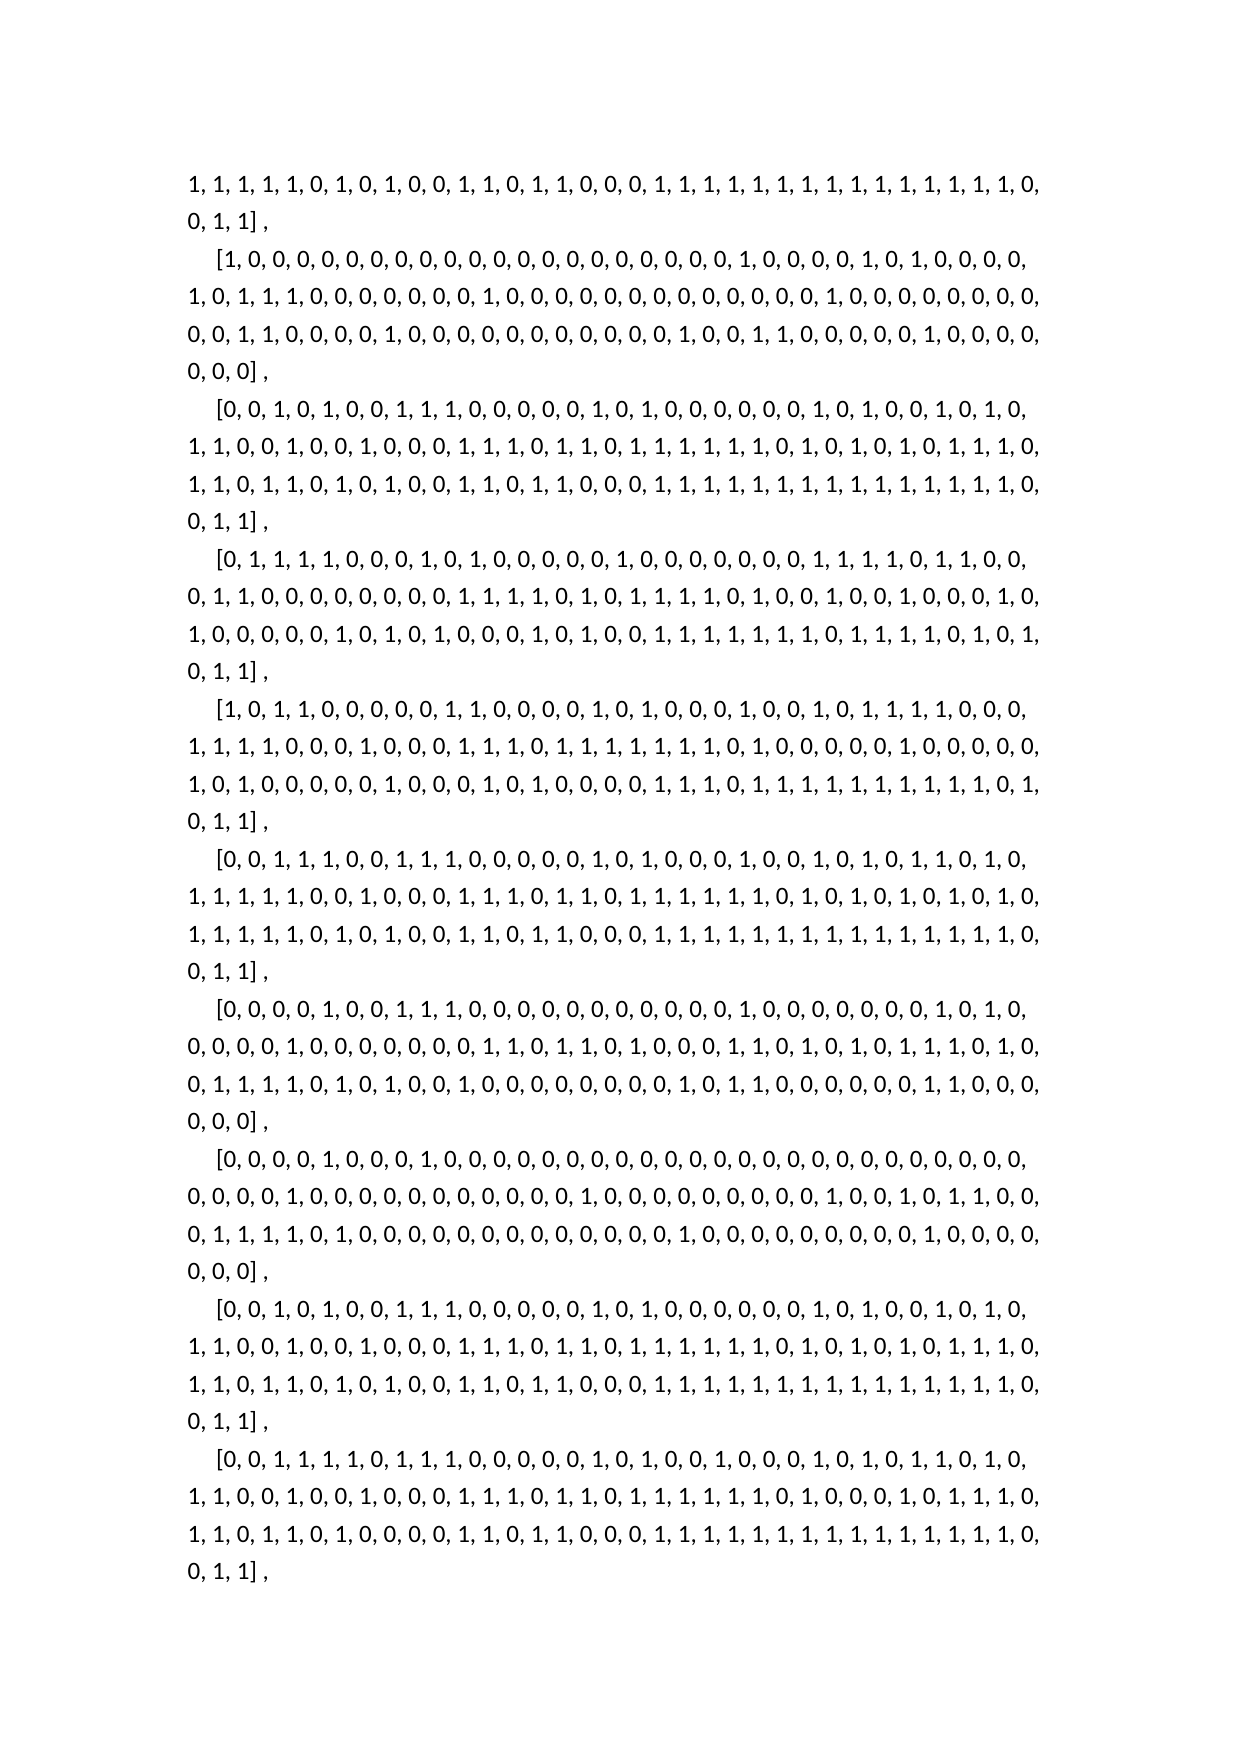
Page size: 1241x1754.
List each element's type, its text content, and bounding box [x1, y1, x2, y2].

text [0, 0, 1, 0, 1, 0, 0, 1, 1, 1, 0, 0, 0, 0, 0, 1, 0, 1, 0, 0, 0, 0, 0, 0, 1, 0, 1, 0, 0, 1, 0, 1, 0, 1, 1, 0, 0, 1, 0, 0, 1, 0, 0, 0, 1, 1, 1, 0, 1, 1, 0, 1, 1, 1, 1, 1, 1, 0, 1, 0, 1, 0, 1, 0, 1, 1, 1, 0, 1, 1, 0, 1, 1, 0, 1, 0, 1, 0, 0, 1, 1, 0, 1, 1, 0, 0, 0, 1, 1, 1, 1, 1, 1, 1, 1, 1, 1, 1, 1, 1, 1, 1, 0, 0, 1, 1] , [187, 1289, 1053, 1439]
text [0, 0, 1, 0, 1, 0, 0, 1, 1, 1, 0, 0, 0, 0, 0, 1, 0, 1, 0, 0, 0, 0, 0, 0, 1, 0, 1, 0, 0, 1, 0, 1, 0, 1, 1, 0, 0, 1, 0, 0, 1, 0, 0, 0, 1, 1, 1, 0, 1, 1, 0, 1, 1, 1, 1, 1, 1, 0, 1, 0, 1, 0, 1, 0, 1, 1, 1, 0, 1, 1, 0, 1, 1, 0, 1, 0, 1, 0, 0, 1, 1, 0, 1, 1, 0, 0, 0, 1, 1, 1, 1, 1, 1, 1, 1, 1, 1, 1, 1, 1, 1, 1, 0, 0, 1, 1] , [187, 389, 1053, 539]
text [0, 0, 1, 1, 1, 1, 0, 1, 1, 1, 0, 0, 0, 0, 0, 1, 0, 1, 0, 0, 1, 0, 0, 0, 1, 0, 1, 0, 1, 1, 0, 1, 0, 1, 1, 0, 0, 1, 0, 0, 1, 0, 0, 0, 1, 1, 1, 0, 1, 1, 0, 1, 1, 1, 1, 1, 1, 0, 1, 0, 0, 0, 1, 0, 1, 1, 1, 0, 1, 1, 0, 1, 1, 0, 1, 0, 0, 0, 0, 1, 1, 0, 1, 1, 0, 0, 0, 1, 1, 1, 1, 1, 1, 1, 1, 1, 1, 1, 1, 1, 1, 1, 0, 0, 1, 1] , [187, 1439, 1053, 1589]
text [0, 0, 0, 0, 1, 0, 0, 0, 1, 0, 0, 0, 0, 0, 0, 0, 0, 0, 0, 0, 0, 0, 0, 0, 0, 0, 0, 0, 0, 0, 0, 0, 0, 0, 0, 0, 0, 1, 0, 0, 0, 0, 0, 0, 0, 0, 0, 0, 0, 1, 0, 0, 0, 0, 0, 0, 0, 0, 0, 1, 0, 0, 1, 0, 1, 1, 0, 0, 0, 1, 1, 1, 1, 0, 1, 0, 0, 0, 0, 0, 0, 0, 0, 0, 0, 0, 0, 0, 1, 0, 0, 0, 0, 0, 0, 0, 0, 0, 1, 0, 0, 0, 0, 0, 0, 0] , [187, 1139, 1053, 1289]
text [0, 0, 0, 0, 1, 0, 0, 1, 1, 1, 0, 0, 0, 0, 0, 0, 0, 0, 0, 0, 0, 1, 0, 0, 0, 0, 0, 0, 0, 1, 0, 1, 0, 0, 0, 0, 0, 1, 0, 0, 0, 0, 0, 0, 0, 1, 1, 0, 1, 1, 0, 1, 0, 0, 0, 1, 1, 0, 1, 0, 1, 0, 1, 1, 1, 0, 1, 0, 0, 1, 1, 1, 1, 0, 1, 0, 1, 0, 0, 1, 0, 0, 0, 0, 0, 0, 0, 0, 1, 0, 1, 1, 0, 0, 0, 0, 0, 0, 1, 1, 0, 0, 0, 0, 0, 0] , [187, 989, 1053, 1139]
text [0, 1, 1, 1, 1, 0, 0, 0, 1, 0, 1, 0, 0, 0, 0, 0, 1, 0, 0, 0, 0, 0, 0, 0, 1, 1, 1, 1, 0, 1, 1, 0, 0, 0, 1, 1, 0, 0, 0, 0, 0, 0, 0, 0, 1, 1, 1, 1, 0, 1, 0, 1, 1, 1, 1, 0, 1, 0, 0, 1, 0, 0, 1, 0, 0, 0, 1, 0, 1, 0, 0, 0, 0, 0, 1, 0, 1, 0, 1, 0, 0, 0, 1, 0, 1, 0, 0, 1, 1, 1, 1, 1, 1, 1, 0, 1, 1, 1, 1, 0, 1, 0, 1, 0, 1, 1] , [187, 539, 1053, 689]
text [0, 0, 1, 1, 1, 0, 0, 1, 1, 1, 0, 0, 0, 0, 0, 1, 0, 1, 0, 0, 0, 1, 0, 0, 1, 0, 1, 0, 1, 1, 0, 1, 0, 1, 1, 1, 1, 1, 0, 0, 1, 0, 0, 0, 1, 1, 1, 0, 1, 1, 0, 1, 1, 1, 1, 1, 1, 0, 1, 0, 1, 0, 1, 0, 1, 0, 1, 0, 1, 1, 1, 1, 1, 0, 1, 0, 1, 0, 0, 1, 1, 0, 1, 1, 0, 0, 0, 1, 1, 1, 1, 1, 1, 1, 1, 1, 1, 1, 1, 1, 1, 1, 0, 0, 1, 1] , [187, 839, 1053, 989]
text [187, 164, 1053, 239]
text [1, 0, 1, 1, 0, 0, 0, 0, 0, 1, 1, 0, 0, 0, 0, 1, 0, 1, 0, 0, 0, 1, 0, 0, 1, 0, 1, 1, 1, 1, 0, 0, 0, 1, 1, 1, 1, 0, 0, 0, 1, 0, 0, 0, 1, 1, 1, 0, 1, 1, 1, 1, 1, 1, 1, 0, 1, 0, 0, 0, 0, 0, 1, 0, 0, 0, 0, 0, 1, 0, 1, 0, 0, 0, 0, 0, 1, 0, 0, 0, 1, 0, 1, 0, 0, 0, 0, 1, 1, 1, 0, 1, 1, 1, 1, 1, 1, 1, 1, 1, 1, 0, 1, 0, 1, 1] , [187, 689, 1053, 839]
text [1, 0, 0, 0, 0, 0, 0, 0, 0, 0, 0, 0, 0, 0, 0, 0, 0, 0, 0, 0, 0, 1, 0, 0, 0, 0, 1, 0, 1, 0, 0, 0, 0, 1, 0, 1, 1, 1, 0, 0, 0, 0, 0, 0, 0, 1, 0, 0, 0, 0, 0, 0, 0, 0, 0, 0, 0, 0, 0, 1, 0, 0, 0, 0, 0, 0, 0, 0, 0, 0, 1, 1, 0, 0, 0, 0, 1, 0, 0, 0, 0, 0, 0, 0, 0, 0, 0, 0, 1, 0, 0, 1, 1, 0, 0, 0, 0, 0, 1, 0, 0, 0, 0, 0, 0, 0] , [187, 239, 1053, 389]
